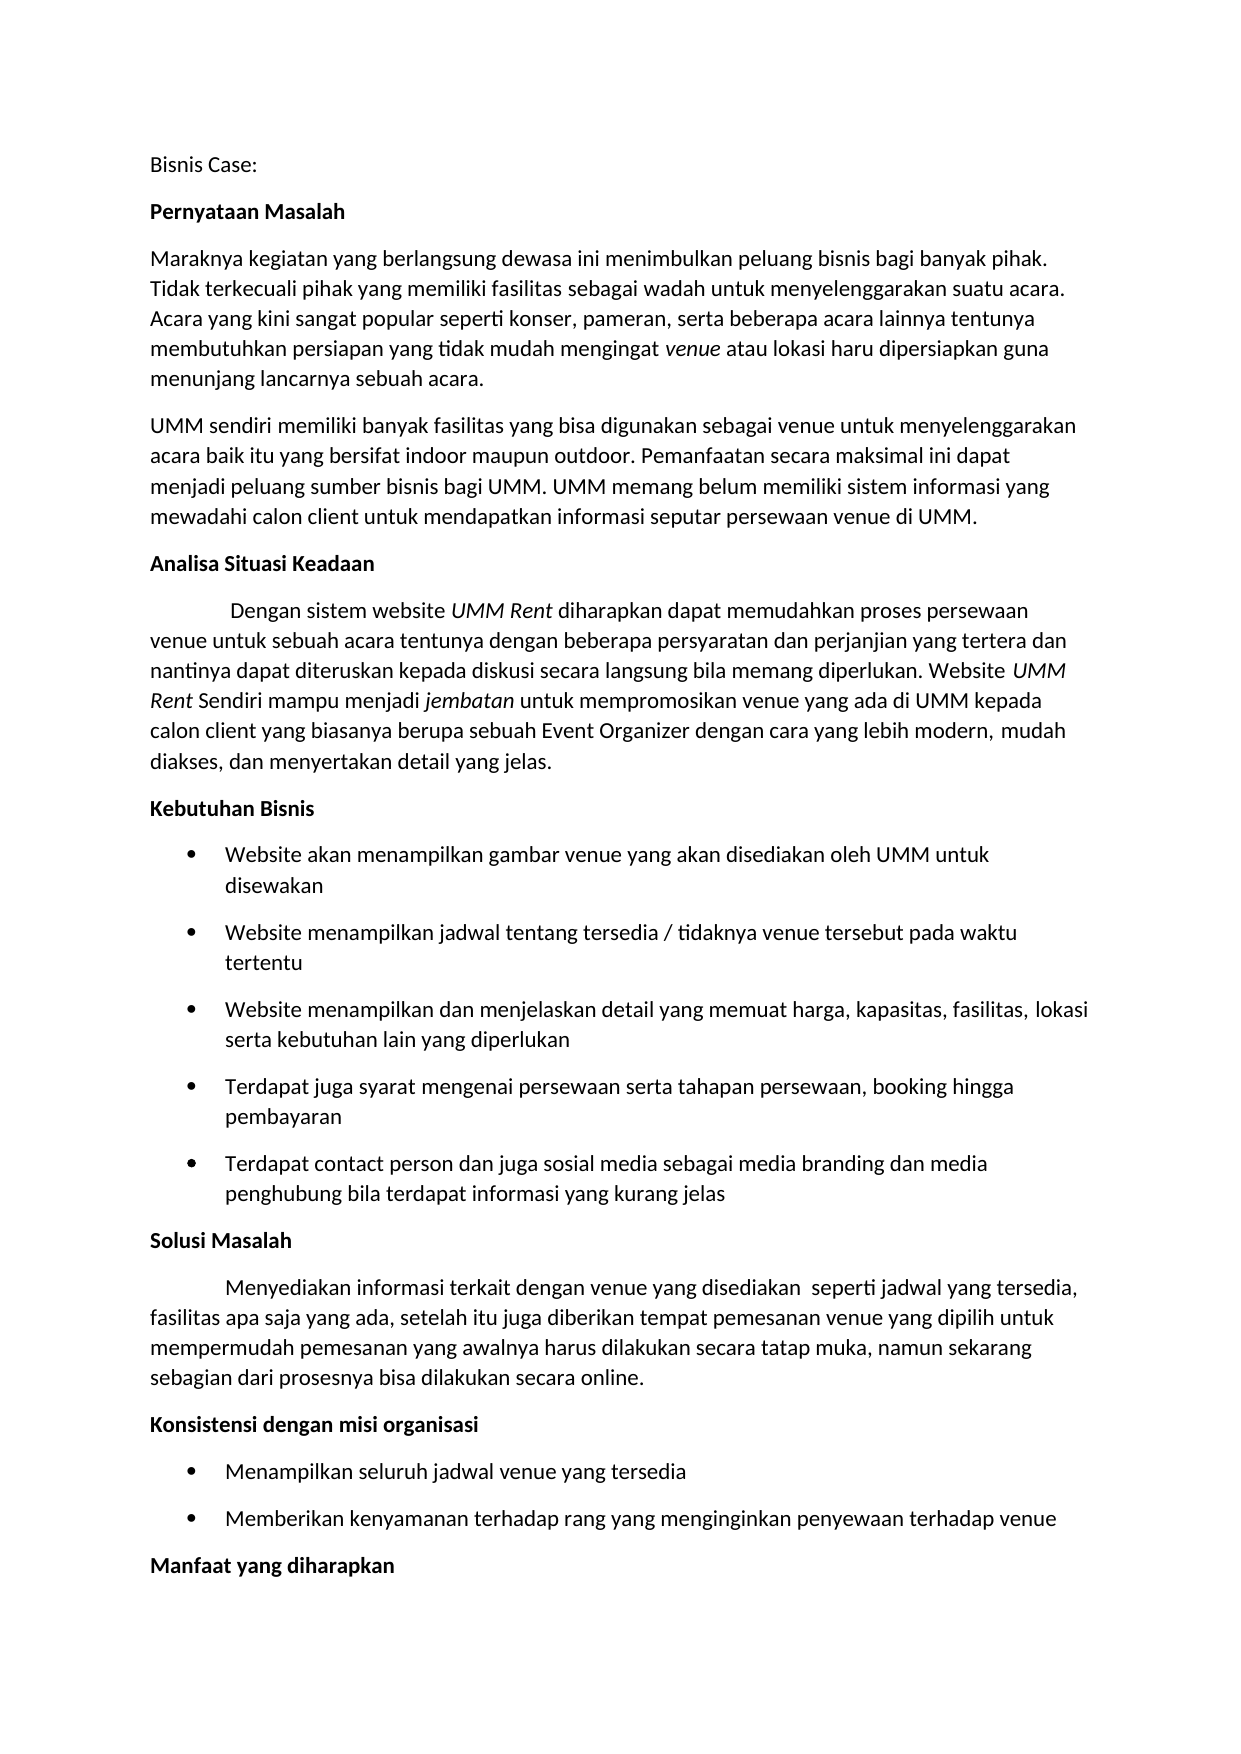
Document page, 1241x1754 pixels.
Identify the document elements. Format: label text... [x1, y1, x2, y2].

list Website akan menampilkan gambar venue yang akan disediakan oleh UMM untuk disewakan [187, 841, 1090, 899]
text Manfaat yang diharapkan [150, 1551, 1090, 1579]
text Analisa Situasi Keadaan [150, 549, 1090, 577]
text Maraknya kegiatan yang berlangsung dewasa ini menimbulkan peluang bisnis bagi banyak pihak. Tidak terkecuali pihak yang memiliki fasilitas sebagai wadah untuk menyelenggarakan suatu acara. Acara yang kini sangat popular seperti konser, pameran, serta beberapa acara lainnya tentunya membutuhkan persiapan yang tidak mudah mengingat venue atau lokasi haru dipersiapkan guna menunjang lancarnya sebuah acara. [150, 244, 1090, 393]
text Solusi Masalah [150, 1226, 1090, 1254]
list Terdapat contact person dan juga sosial media sebagai media branding dan media penghubung bila terdapat informasi yang kurang jelas [187, 1149, 1090, 1207]
text Kebutuhan Bisnis [150, 794, 1090, 822]
list Memberikan kenyamanan terhadap rang yang menginginkan penyewaan terhadap venue [187, 1504, 1090, 1532]
text Dengan sistem website UMM Rent diharapkan dapat memudahkan proses persewaan venue untuk sebuah acara tentunya dengan beberapa persyaratan dan perjanjian yang tertera dan nantinya dapat diteruskan kepada diskusi secara langsung bila memang diperlukan. Website UMM Rent Sendiri mampu menjadi jembatan untuk mempromosikan venue yang ada di UMM kepada calon client yang biasanya berupa sebuah Event Organizer dengan cara yang lebih modern, mudah diakses, dan menyertakan detail yang jelas. [150, 596, 1090, 775]
text Bisnis Case: [150, 150, 1090, 178]
text Konsistensi dengan misi organisasi [150, 1410, 1090, 1438]
text Pernyataan Masalah [150, 197, 1090, 225]
text UMM sendiri memiliki banyak fasilitas yang bisa digunakan sebagai venue untuk menyelenggarakan acara baik itu yang bersifat indoor maupun outdoor. Pemanfaatan secara maksimal ini dapat menjadi peluang sumber bisnis bagi UMM. UMM memang belum memiliki sistem informasi yang mewadahi calon client untuk mendapatkan informasi seputar persewaan venue di UMM. [150, 411, 1090, 530]
list Menampilkan seluruh jadwal venue yang tersedia [187, 1457, 1090, 1485]
list Website menampilkan jadwal tentang tersedia / tidaknya venue tersebut pada waktu tertentu [187, 918, 1090, 976]
list Website menampilkan dan menjelaskan detail yang memuat harga, kapasitas, fasilitas, lokasi serta kebutuhan lain yang diperlukan [187, 995, 1090, 1053]
text Menyediakan informasi terkait dengan venue yang disediakan seperti jadwal yang tersedia, fasilitas apa saja yang ada, setelah itu juga diberikan tempat pemesanan venue yang dipilih untuk mempermudah pemesanan yang awalnya harus dilakukan secara tatap muka, namun sekarang sebagian dari prosesnya bisa dilakukan secara online. [150, 1273, 1090, 1392]
list Terdapat juga syarat mengenai persewaan serta tahapan persewaan, booking hingga pembayaran [187, 1072, 1090, 1130]
